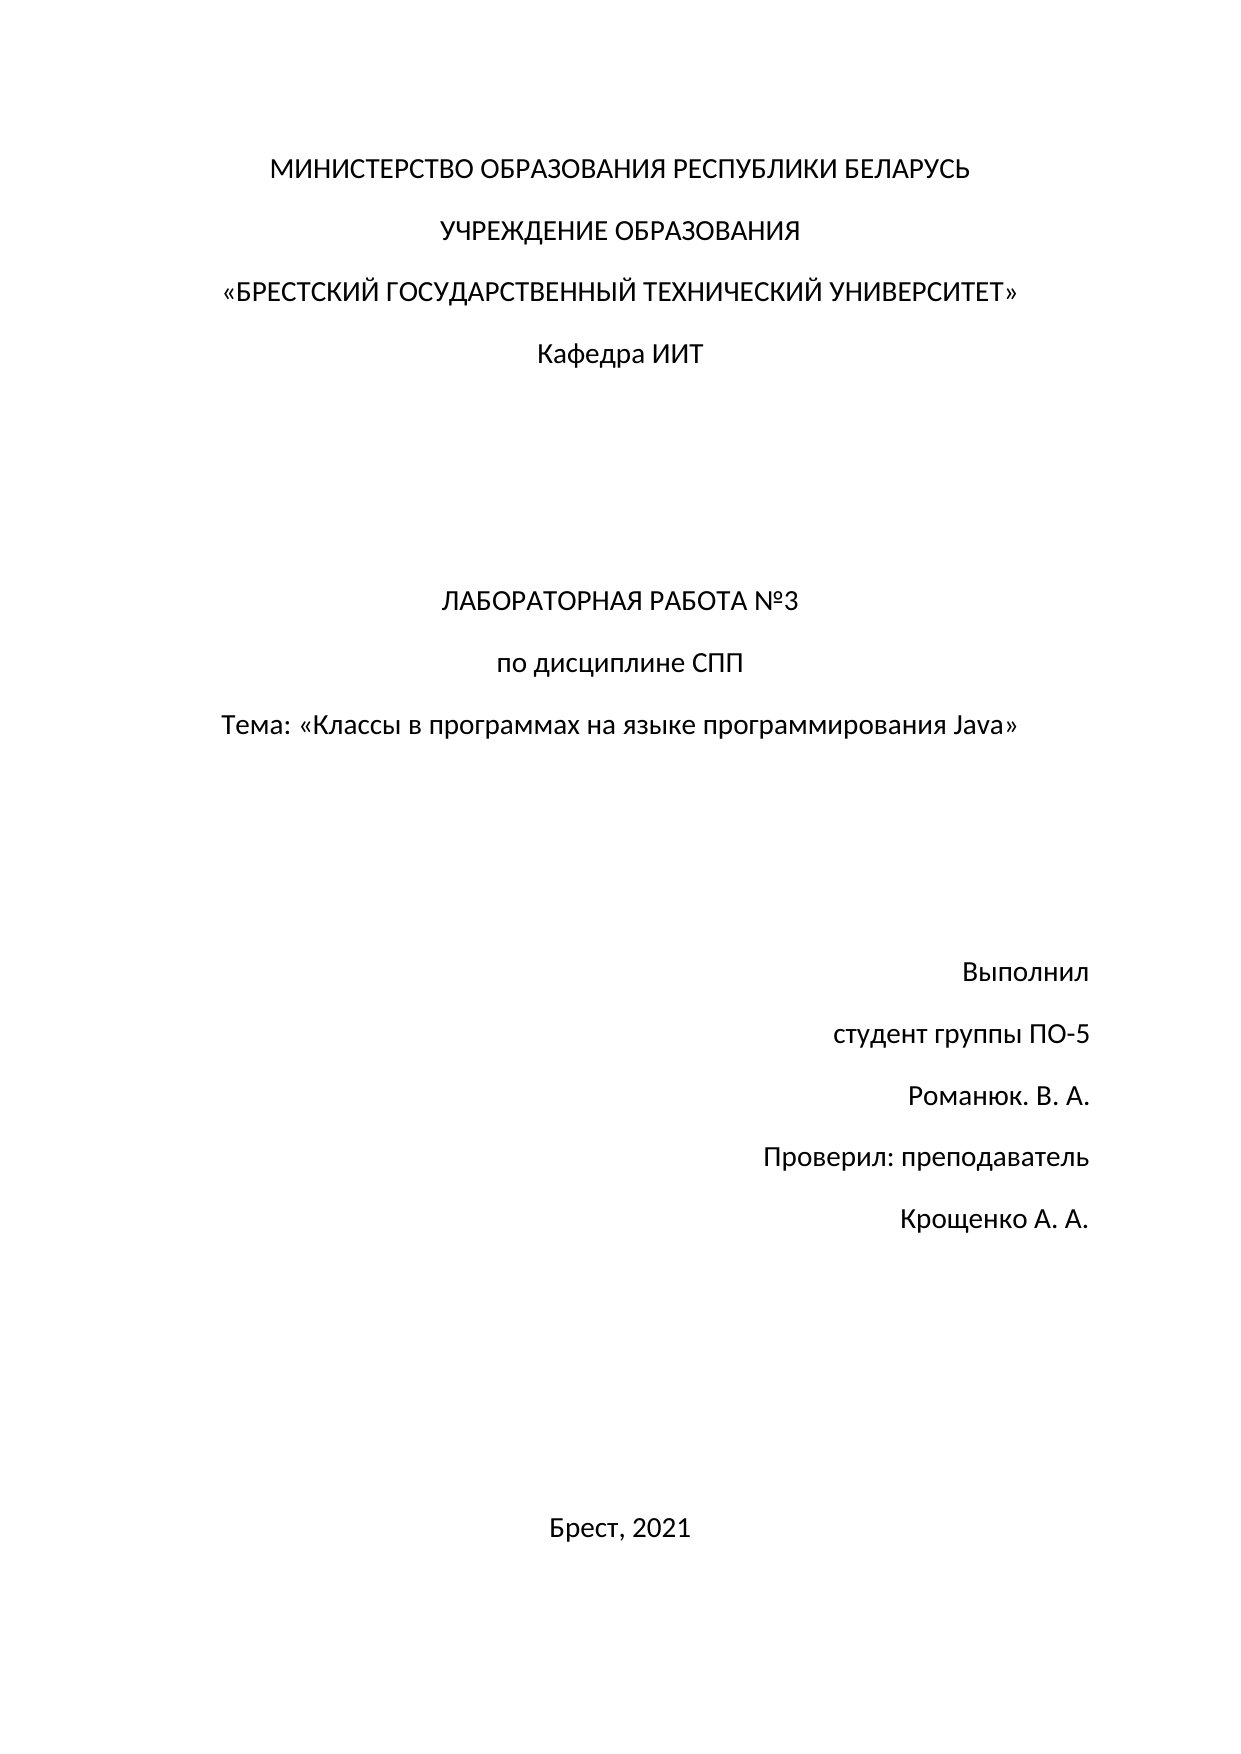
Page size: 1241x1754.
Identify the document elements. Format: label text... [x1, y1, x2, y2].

text Проверил: преподаватель [150, 1138, 1090, 1174]
text Крощенко А. А. [150, 1200, 1090, 1236]
text УЧРЕЖДЕНИЕ ОБРАЗОВАНИЯ [150, 212, 1090, 247]
text Тема: «Классы в программах на языке программирования Java» [150, 706, 1090, 742]
text «БРЕСТСКИЙ ГОСУДАРСТВЕННЫЙ ТЕХНИЧЕСКИЙ УНИВЕРСИТЕТ» [150, 273, 1090, 309]
text Романюк. В. А. [150, 1077, 1090, 1112]
text ЛАБОРАТОРНАЯ РАБОТА №3 [150, 582, 1090, 618]
text МИНИСТЕРСТВО ОБРАЗОВАНИЯ РЕСПУБЛИКИ БЕЛАРУСЬ [150, 150, 1090, 186]
text Кафедра ИИТ [150, 335, 1090, 371]
text Выполнил [150, 953, 1090, 989]
text Брест, 2021 [150, 1509, 1090, 1544]
text студент группы ПО-5 [150, 1015, 1090, 1050]
text по дисциплине СПП [150, 644, 1090, 680]
